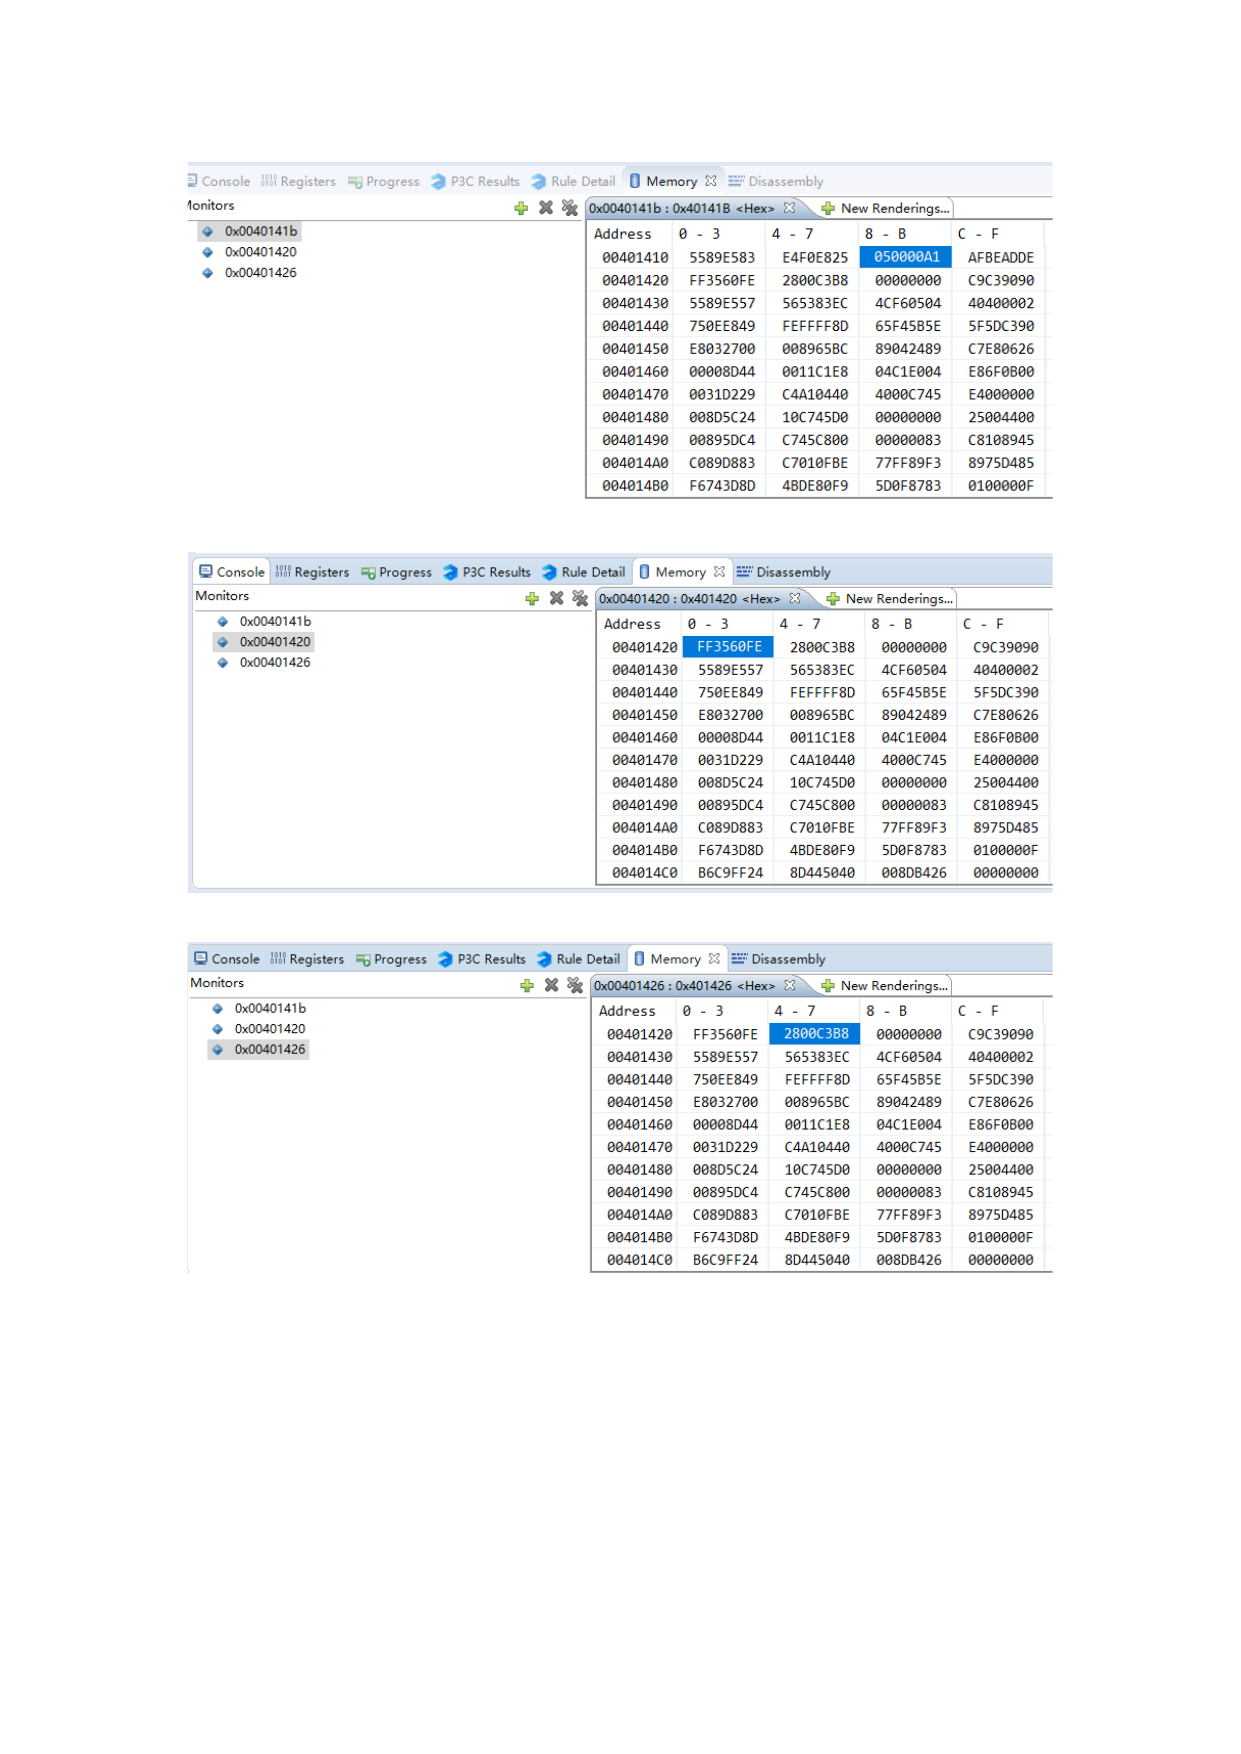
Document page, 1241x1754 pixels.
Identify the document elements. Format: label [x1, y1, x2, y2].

picture [187, 162, 1053, 499]
picture [187, 942, 1053, 1273]
picture [187, 552, 1053, 893]
